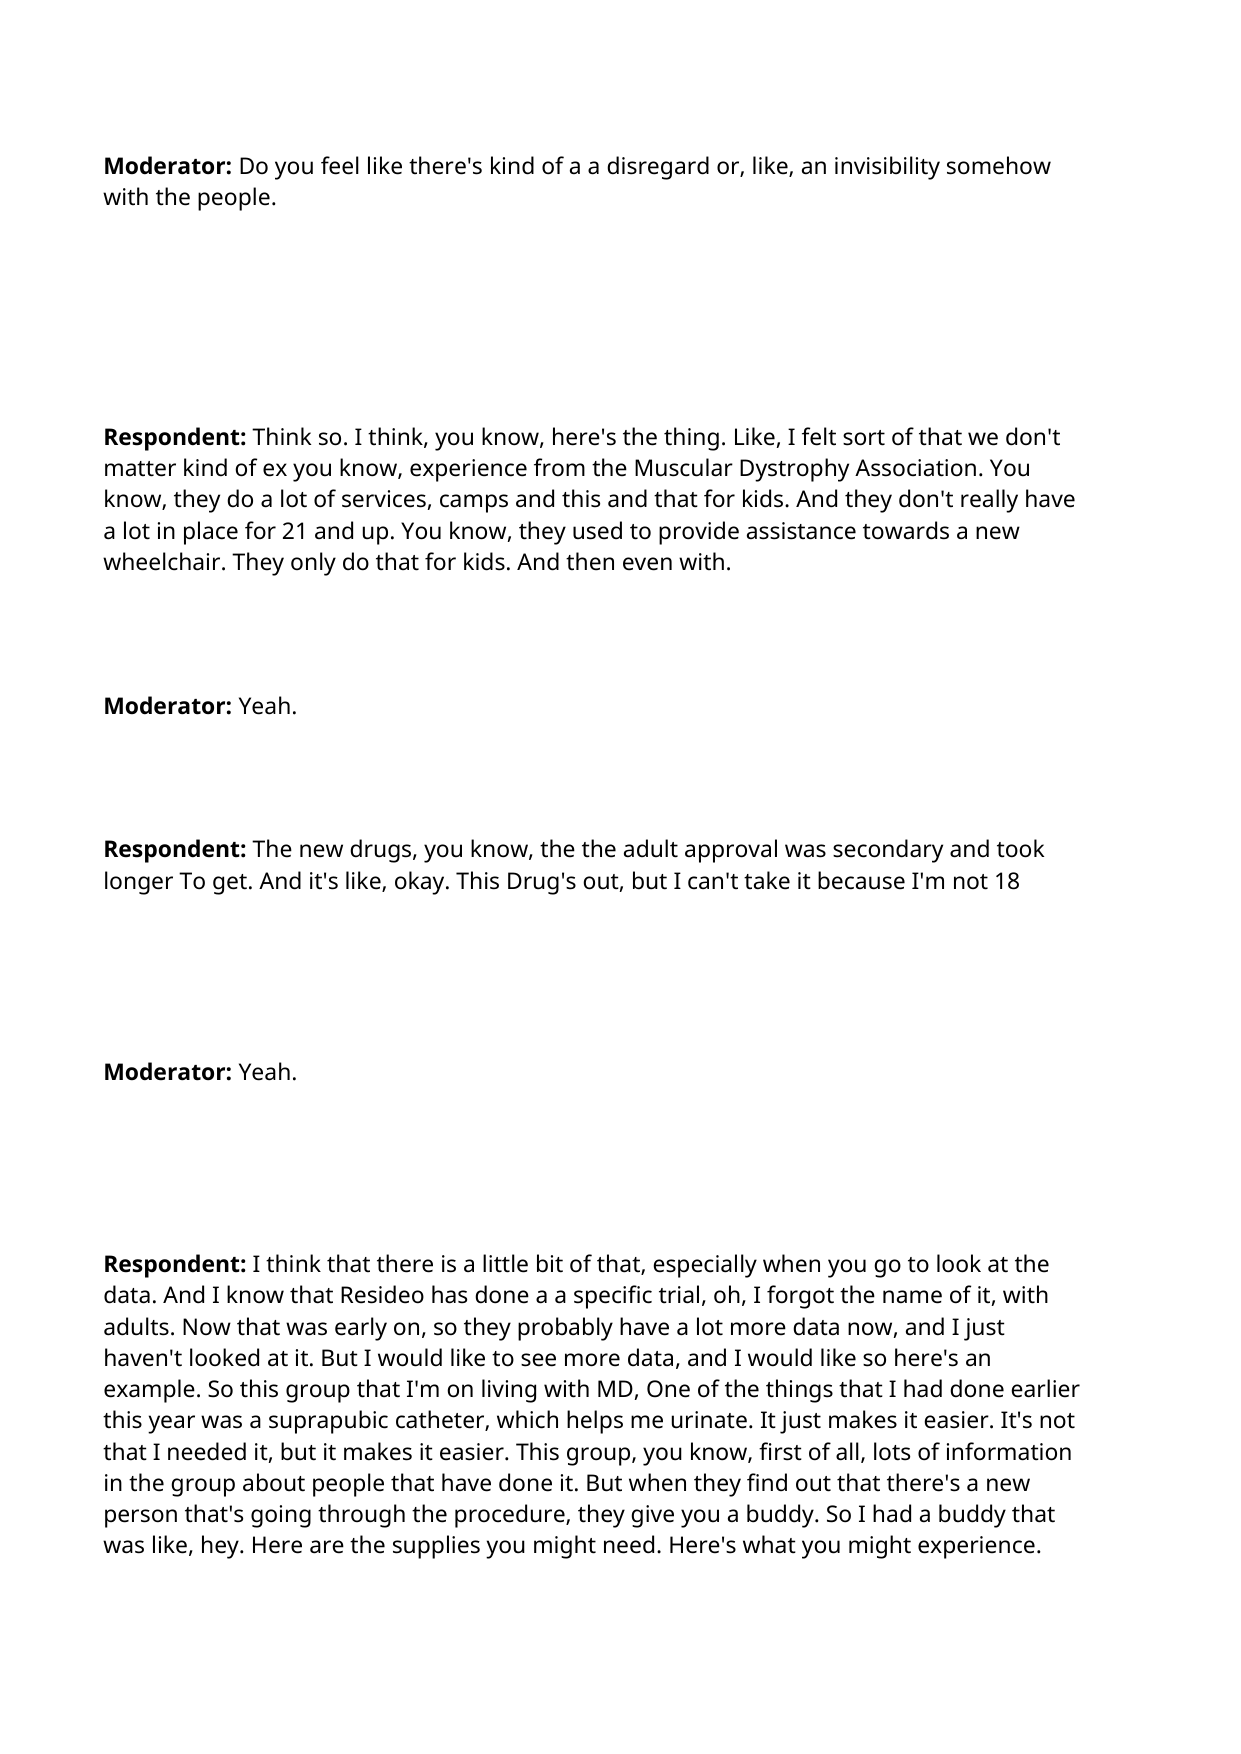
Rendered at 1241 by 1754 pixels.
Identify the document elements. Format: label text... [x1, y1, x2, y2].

text Moderator: Do you feel like there's kind of a a disregard or, like, an invisibility somehow with the people. [103, 150, 1090, 212]
text Respondent: The new drugs, you know, the the adult approval was secondary and took longer To get. And it's like, okay. This Drug's out, but I can't take it because I'm not 18 [103, 833, 1090, 896]
text Moderator: Yeah. [103, 689, 1090, 721]
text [103, 1248, 1090, 1560]
text Respondent: Think so. I think, you know, here's the thing. Like, I felt sort of that we don't matter kind of ex you know, experience from the Muscular Dystrophy Association. You know, they do a lot of services, camps and this and that for kids. And they don't really have a lot in place for 21 and up. You know, they used to provide assistance towards a new wheelchair. They only do that for kids. And then even with. [103, 421, 1090, 577]
text Moderator: Yeah. [103, 1056, 1090, 1087]
